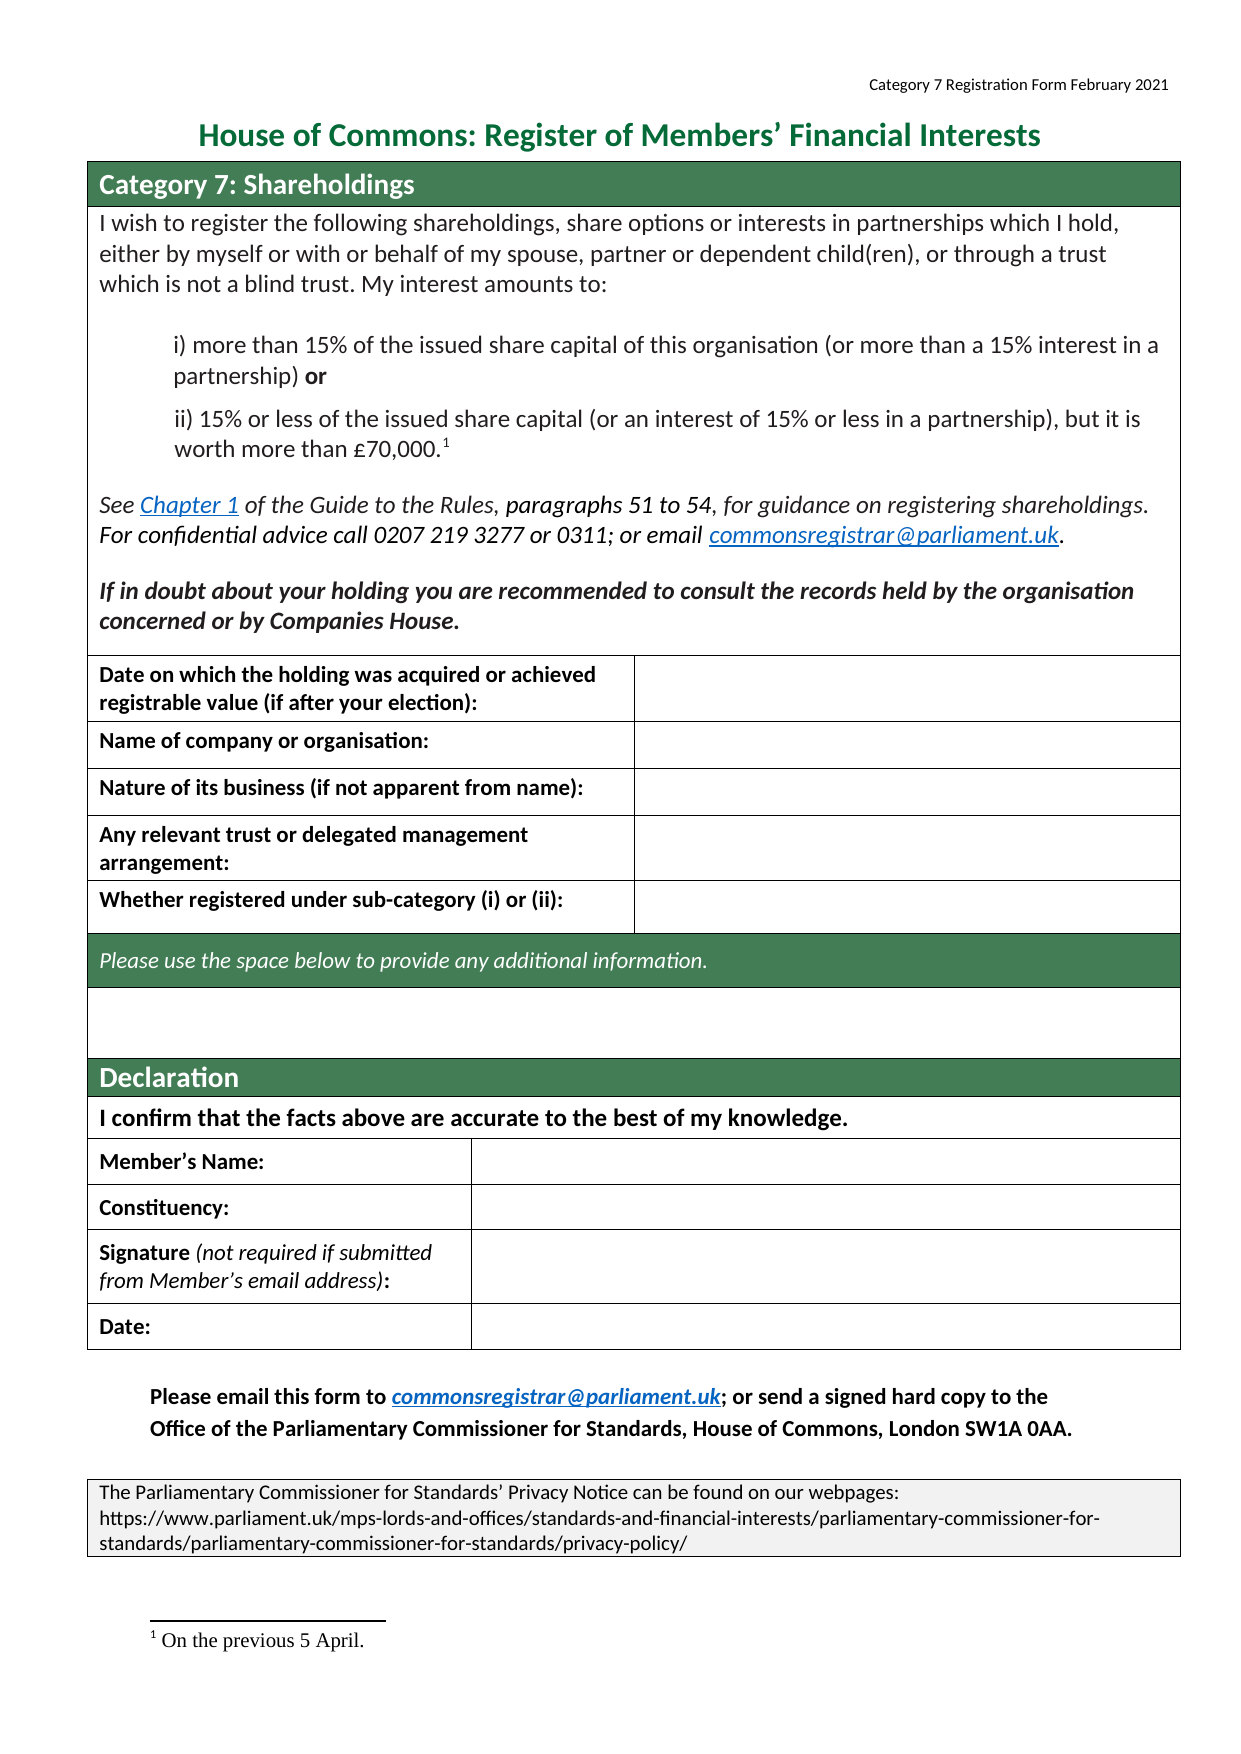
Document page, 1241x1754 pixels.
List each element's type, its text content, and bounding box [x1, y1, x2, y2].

table_cell [635, 816, 1180, 880]
table_cell [635, 656, 1180, 721]
table_cell [635, 769, 1180, 814]
table_cell Constituency: [88, 1185, 471, 1229]
table_cell [635, 722, 1180, 767]
table_cell Date: [88, 1304, 471, 1349]
table_cell Nature of its business (if not apparent from name): [88, 769, 634, 814]
table_cell I wish to register the following shareholdings, share options or interests in partnerships which I hold, either by myself or with or behalf of my spouse, partner or dependent child(ren), or through a trust which is not a blind trust. My interest amounts to: i) more than 15% of the issued share capital of this organisation (or more than a 15% interest in a partnership) or ii) 15% or less of the issued share capital (or an interest of 15% or less in a partnership), but it is worth more than £70,000. See Chapter 1 of the Guide to the Rules, paragraphs 51 to 54, for guidance on registering shareholdings. For confidential advice call 0207 219 3277 or 0311; or email commonsregistrar@parliament.uk. If in doubt about your holding you are recommended to consult the records held by the organisation concerned or by Companies House. [88, 207, 1180, 655]
table_cell Date on which the holding was acquired or achieved registrable value (if after your election): [88, 656, 634, 721]
table_cell [472, 1304, 1180, 1349]
table_cell Please use the space below to provide any additional information. [88, 934, 1180, 987]
table_cell [635, 881, 1180, 932]
text House of Commons: Register of Members’ Financial Interests [150, 114, 1090, 155]
table_cell [88, 988, 1180, 1058]
table_cell Member’s Name: [88, 1139, 471, 1183]
table_cell [472, 1139, 1180, 1183]
table_header The Parliamentary Commissioner for Standards’ Privacy Notice can be found on our webpages: https://www.parliament.uk/mps-lords-and-offices/standards-and-financial-interests/parliamentary-commissioner-for-standards/parliamentary-commissioner-for-standards/privacy-policy/ [88, 1480, 1180, 1556]
table_cell Name of company or organisation: [88, 722, 634, 767]
table_header Category 7: Shareholdings [88, 162, 1180, 206]
table_cell Any relevant trust or delegated management arrangement: [88, 816, 634, 880]
table_cell [472, 1185, 1180, 1229]
table_cell Declaration [88, 1059, 1180, 1096]
text Please email this form to commonsregistrar@parliament.uk; or send a signed hard copy to the Office of the Parliamentary Commissioner for Standards, House of Commons, London SW1A 0AA. [150, 1382, 1090, 1442]
table_cell I confirm that the facts above are accurate to the best of my knowledge. [88, 1097, 1180, 1138]
table_cell Whether registered under sub-category (i) or (ii): [88, 881, 634, 932]
table_cell Signature (not required if submitted from Member’s email address): [88, 1230, 471, 1303]
table_cell [472, 1230, 1180, 1303]
